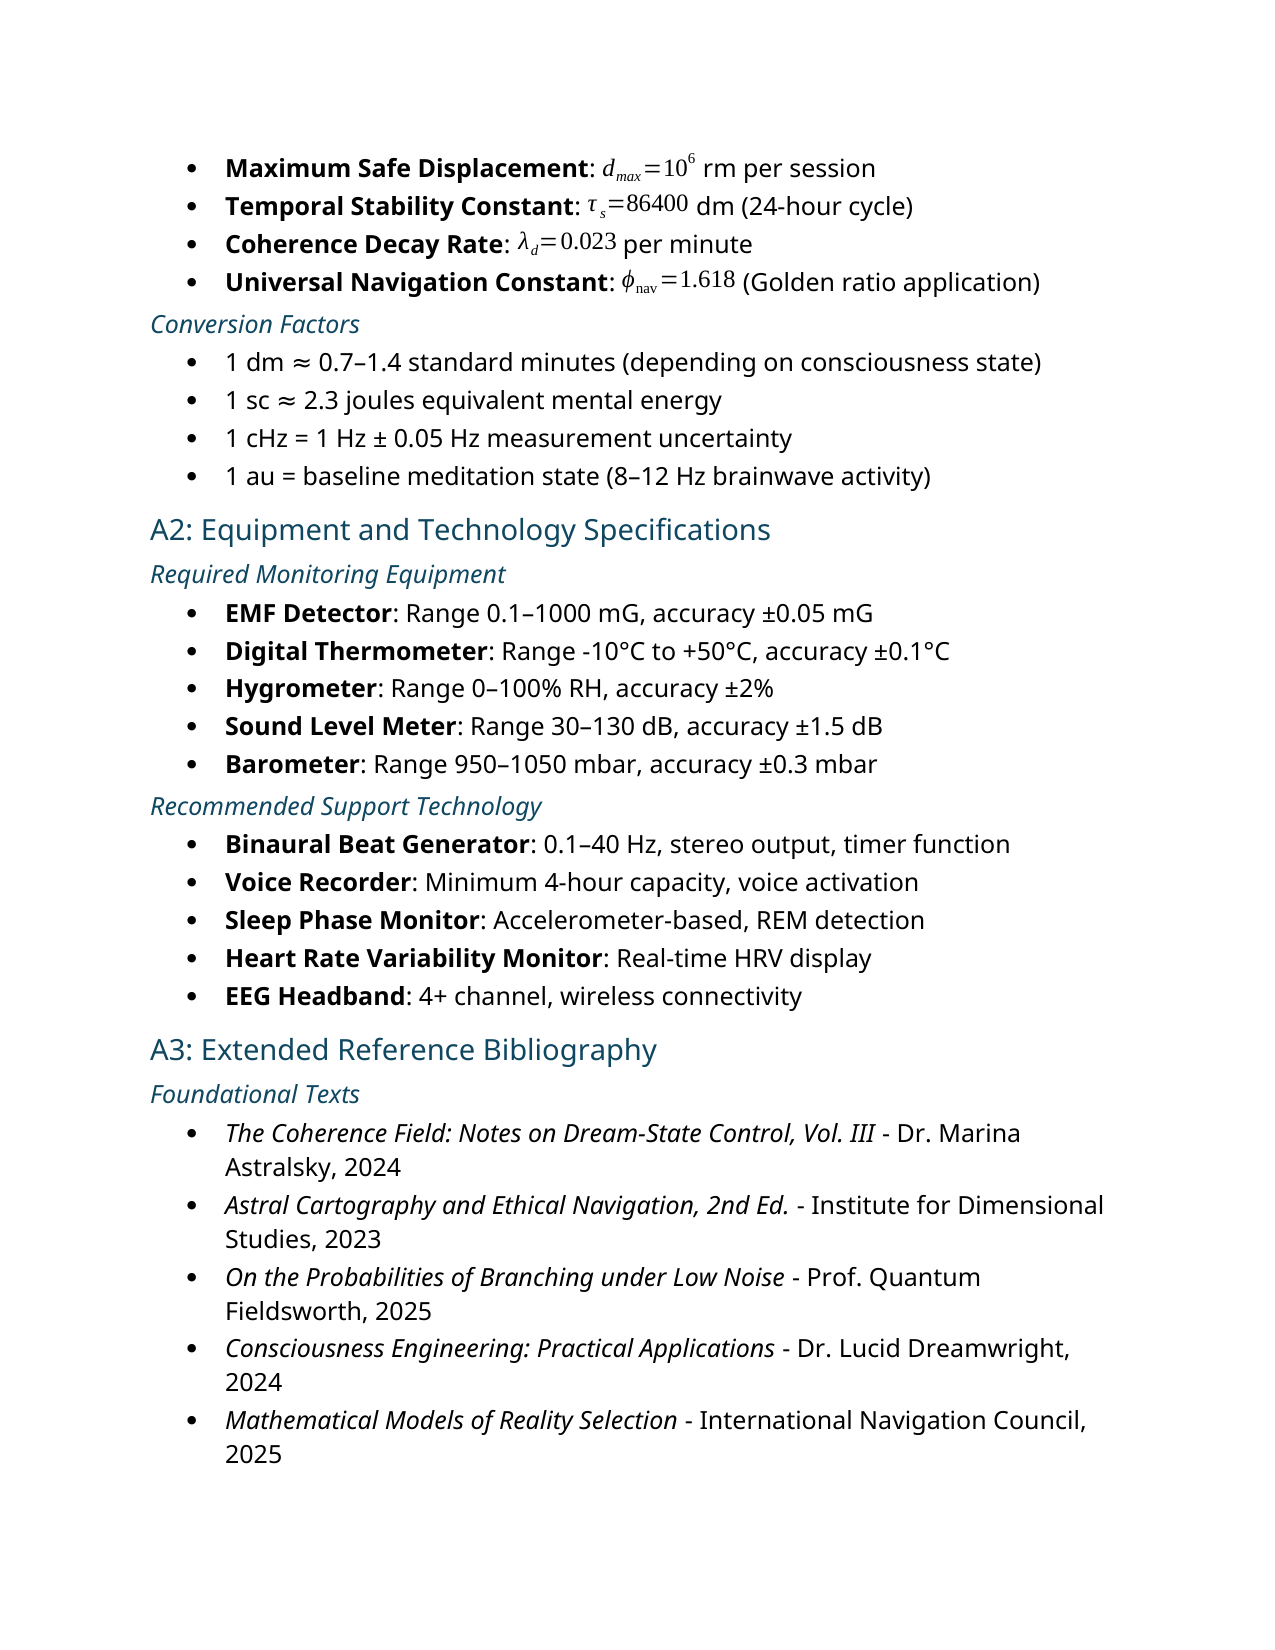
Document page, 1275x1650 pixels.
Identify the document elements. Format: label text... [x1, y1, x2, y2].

list 1 sc ≈ 2.3 joules equivalent mental energy [187, 383, 1125, 417]
list 1 dm ≈ 0.7–1.4 standard minutes (depending on consciousness state) [187, 345, 1125, 379]
list Voice Recorder: Minimum 4-hour capacity, voice activation [187, 865, 1125, 899]
list Heart Rate Variability Monitor: Real-time HRV display [187, 941, 1125, 975]
list Mathematical Models of Reality Selection - International Navigation Council, 2025 [187, 1403, 1125, 1471]
list Astral Cartography and Ethical Navigation, 2nd Ed. - Institute for Dimensional Studies, 2023 [187, 1187, 1125, 1255]
list Sleep Phase Monitor: Accelerometer-based, REM detection [187, 903, 1125, 937]
subtitle Conversion Factors [150, 307, 1125, 341]
list Temporal Stability Constant: dm (24-hour cycle) [187, 189, 1125, 223]
list Coherence Decay Rate: per minute [187, 226, 1125, 261]
list Sound Level Meter: Range 30–130 dB, accuracy ±1.5 dB [187, 709, 1125, 743]
list The Coherence Field: Notes on Dream-State Control, Vol. III - Dr. Marina Astralsky, 2024 [187, 1115, 1125, 1183]
list Consciousness Engineering: Practical Applications - Dr. Lucid Dreamwright, 2024 [187, 1331, 1125, 1399]
subtitle Foundational Texts [150, 1077, 1125, 1111]
list EMF Detector: Range 0.1–1000 mG, accuracy ±0.05 mG [187, 595, 1125, 629]
list 1 au = baseline meditation state (8–12 Hz brainwave activity) [187, 458, 1125, 492]
list EEG Headband: 4+ channel, wireless connectivity [187, 978, 1125, 1012]
list Universal Navigation Constant: (Golden ratio application) [187, 264, 1125, 298]
list Hygrometer: Range 0–100% RH, accuracy ±2% [187, 671, 1125, 705]
subtitle A3: Extended Reference Bibliography [150, 1029, 1125, 1069]
subtitle A2: Equipment and Technology Specifications [150, 509, 1125, 549]
list Maximum Safe Displacement: rm per session [187, 150, 1125, 185]
subtitle Required Monitoring Equipment [150, 557, 1125, 591]
subtitle Recommended Support Technology [150, 789, 1125, 823]
list 1 cHz = 1 Hz ± 0.05 Hz measurement uncertainty [187, 421, 1125, 454]
list Digital Thermometer: Range -10°C to +50°C, accuracy ±0.1°C [187, 633, 1125, 667]
list Barometer: Range 950–1050 mbar, accuracy ±0.3 mbar [187, 747, 1125, 781]
list On the Probabilities of Branching under Low Noise - Prof. Quantum Fieldsworth, 2025 [187, 1259, 1125, 1327]
list Binaural Beat Generator: 0.1–40 Hz, stereo output, timer function [187, 827, 1125, 861]
